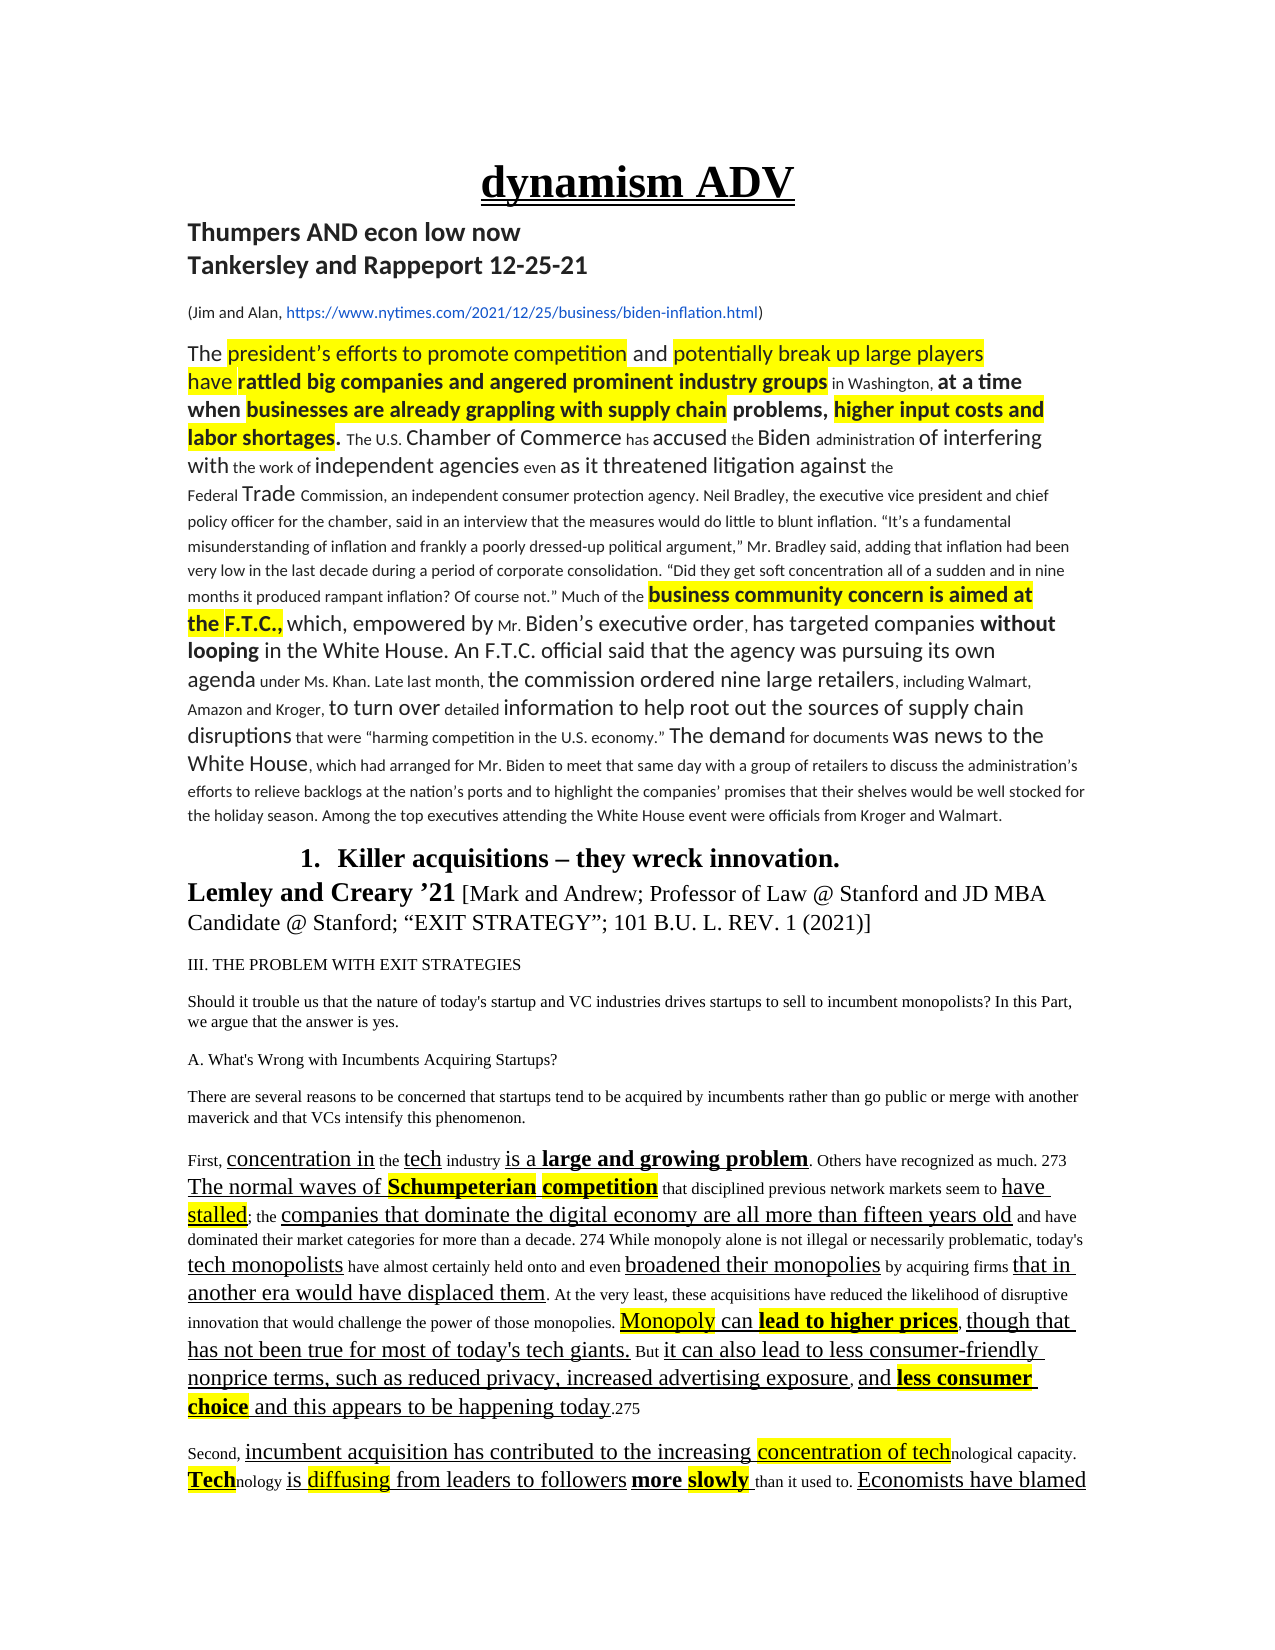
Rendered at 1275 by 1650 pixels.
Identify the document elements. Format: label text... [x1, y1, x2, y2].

subtitle Thumpers AND econ low now [187, 215, 1087, 248]
text (Jim and Alan, https://www.nytimes.com/2021/12/25/business/biden-inflation.html) [187, 298, 1087, 322]
text A. What's Wrong with Incumbents Acquiring Startups? [187, 1049, 1087, 1069]
subtitle Killer acquisitions – they wreck innovation. [300, 842, 1087, 873]
text Tankersley and Rappeport 12-25-21 [187, 248, 1087, 281]
text Lemley and Creary ’21 [Mark and Andrew; Professor of Law @ Stanford and JD MBA Candidate @ Stanford; “EXIT STRATEGY”; 101 B.U. L. REV. 1 (2021)] [187, 876, 1087, 936]
text III. THE PROBLEM WITH EXIT STRATEGIES [187, 954, 1087, 973]
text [187, 1438, 1087, 1493]
text First, concentration in the tech industry is a large and growing problem. Others have recognized as much. 273 The normal waves of Schumpeterian competition that disciplined previous network markets seem to have stalled; the companies that dominate the digital economy are all more than fifteen years old and have dominated their market categories for more than a decade. 274 While monopoly alone is not illegal or necessarily problematic, today's tech monopolists have almost certainly held onto and even broadened their monopolies by acquiring firms that in another era would have displaced them. At the very least, these acquisitions have reduced the likelihood of disruptive innovation that would challenge the power of those monopolies. Monopoly can lead to higher prices, though that has not been true for most of today's tech giants. But it can also lead to less consumer-friendly nonprice terms, such as reduced privacy, increased advertising exposure, and less consumer choice and this appears to be happening today.275 [187, 1145, 1087, 1419]
text The president’s efforts to promote competition and potentially break up large players have rattled big companies and angered prominent industry groups in Washington, at a time when businesses are already grappling with supply chain problems, higher input costs and labor shortages. The U.S. Chamber of Commerce has accused the Biden administration of interfering with the work of independent agencies even as it threatened litigation against the Federal Trade Commission, an independent consumer protection agency. Neil Bradley, the executive vice president and chief policy officer for the chamber, said in an interview that the measures would do little to blunt inflation. “It’s a fundamental misunderstanding of inflation and frankly a poorly dressed-up political argument,” Mr. Bradley said, adding that inflation had been very low in the last decade during a period of corporate consolidation. “Did they get soft concentration all of a sudden and in nine months it produced rampant inflation? Of course not.” Much of the business community concern is aimed at the F.T.C., which, empowered by Mr. Biden’s executive order, has targeted companies without looping in the White House. An F.T.C. official said that the agency was pursuing its own agenda under Ms. Khan. Late last month, the commission ordered nine large retailers, including Walmart, Amazon and Kroger, to turn over detailed information to help root out the sources of supply chain disruptions that were “harming competition in the U.S. economy.” The demand for documents was news to the White House, which had arranged for Mr. Biden to meet that same day with a group of retailers to discuss the administration’s efforts to relieve backlogs at the nation’s ports and to highlight the companies’ promises that their shelves would be well stocked for the holiday season. Among the top executives attending the White House event were officials from Kroger and Walmart. [187, 339, 1087, 826]
text There are several reasons to be concerned that startups tend to be acquired by incumbents rather than go public or merge with another maverick and that VCs intensify this phenomenon. [187, 1087, 1087, 1127]
subtitle dynamism ADV [187, 154, 1087, 207]
text Should it trouble us that the nature of today's startup and VC industries drives startups to sell to incumbent monopolists? In this Part, we argue that the answer is yes. [187, 992, 1087, 1031]
